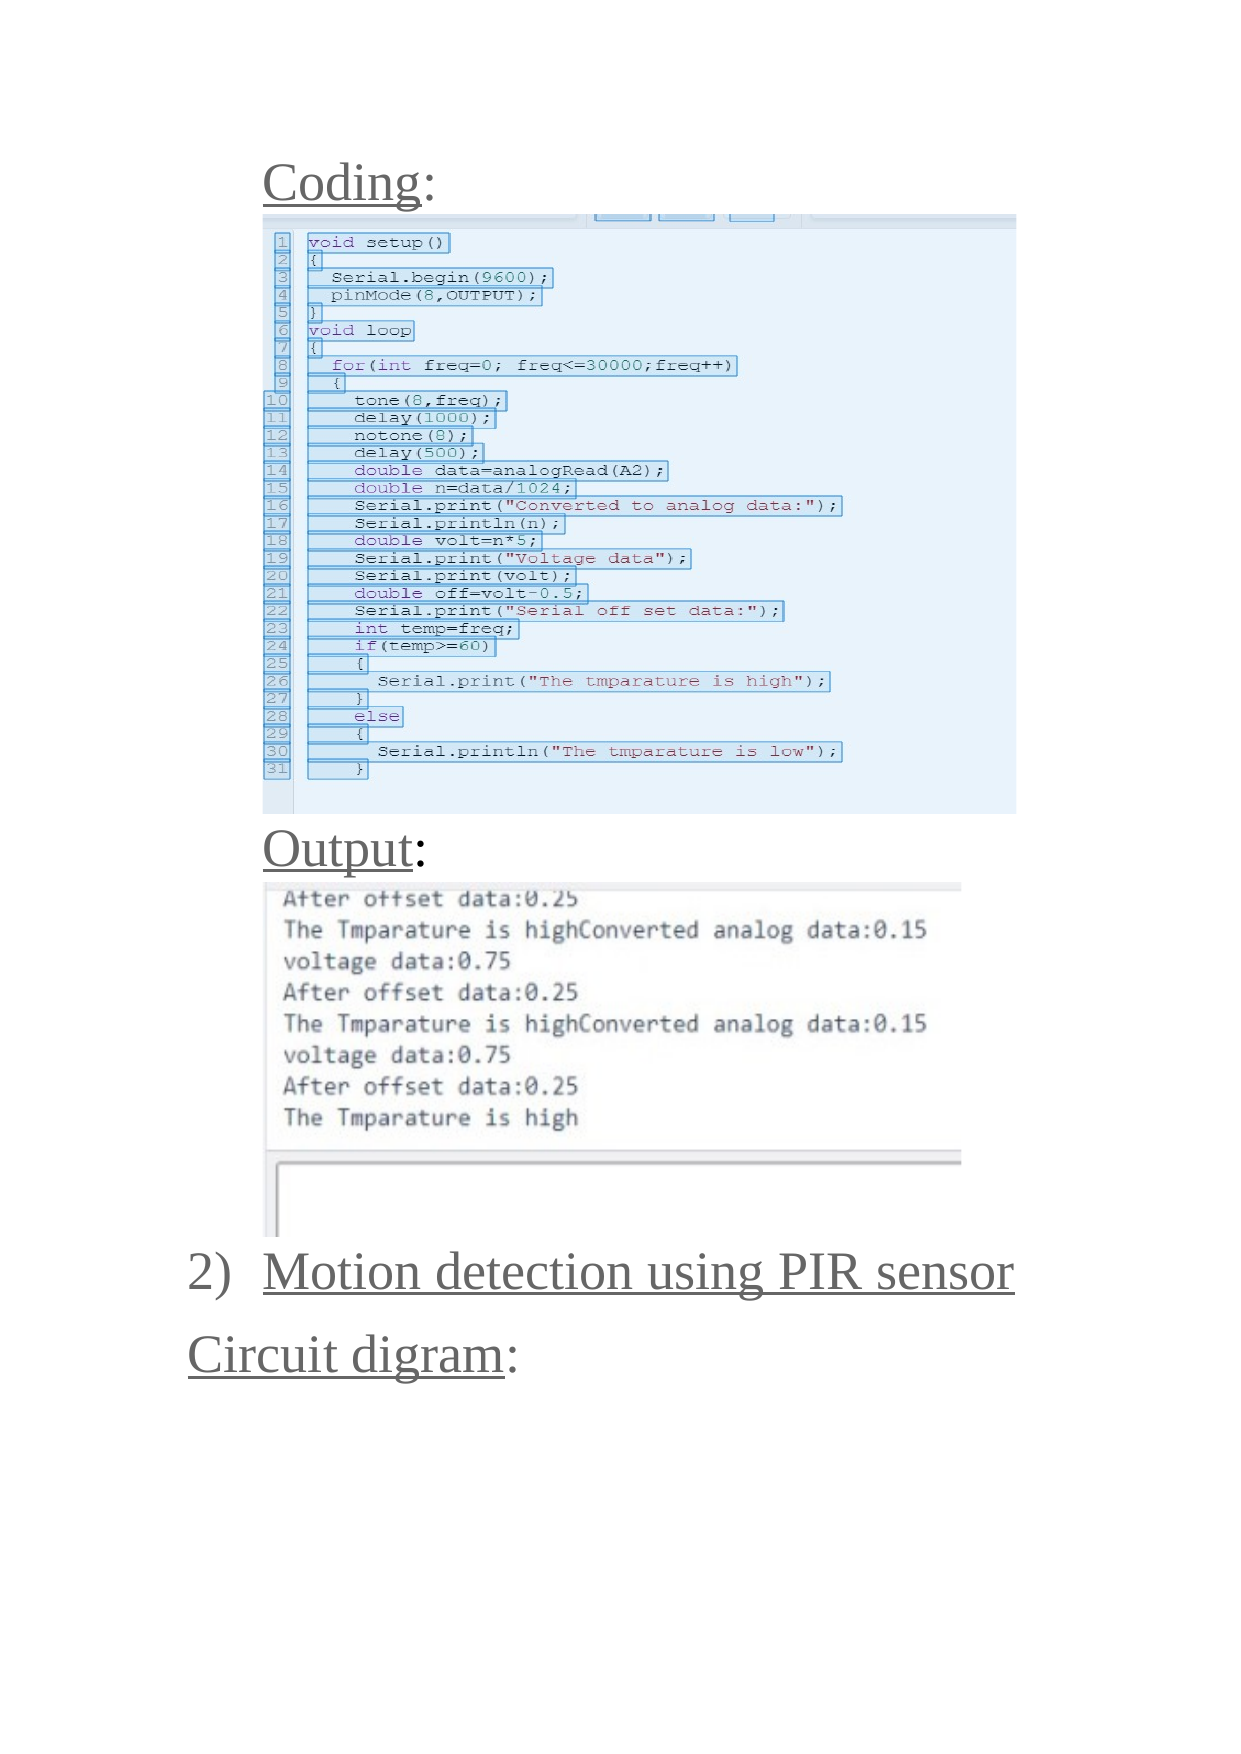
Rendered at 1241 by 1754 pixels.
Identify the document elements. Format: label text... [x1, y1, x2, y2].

list Motion detection using PIR sensor [187, 1238, 1090, 1301]
list Coding: [262, 150, 1090, 813]
text Circuit digram: [187, 1322, 1090, 1385]
list Output: [413, 815, 1090, 878]
